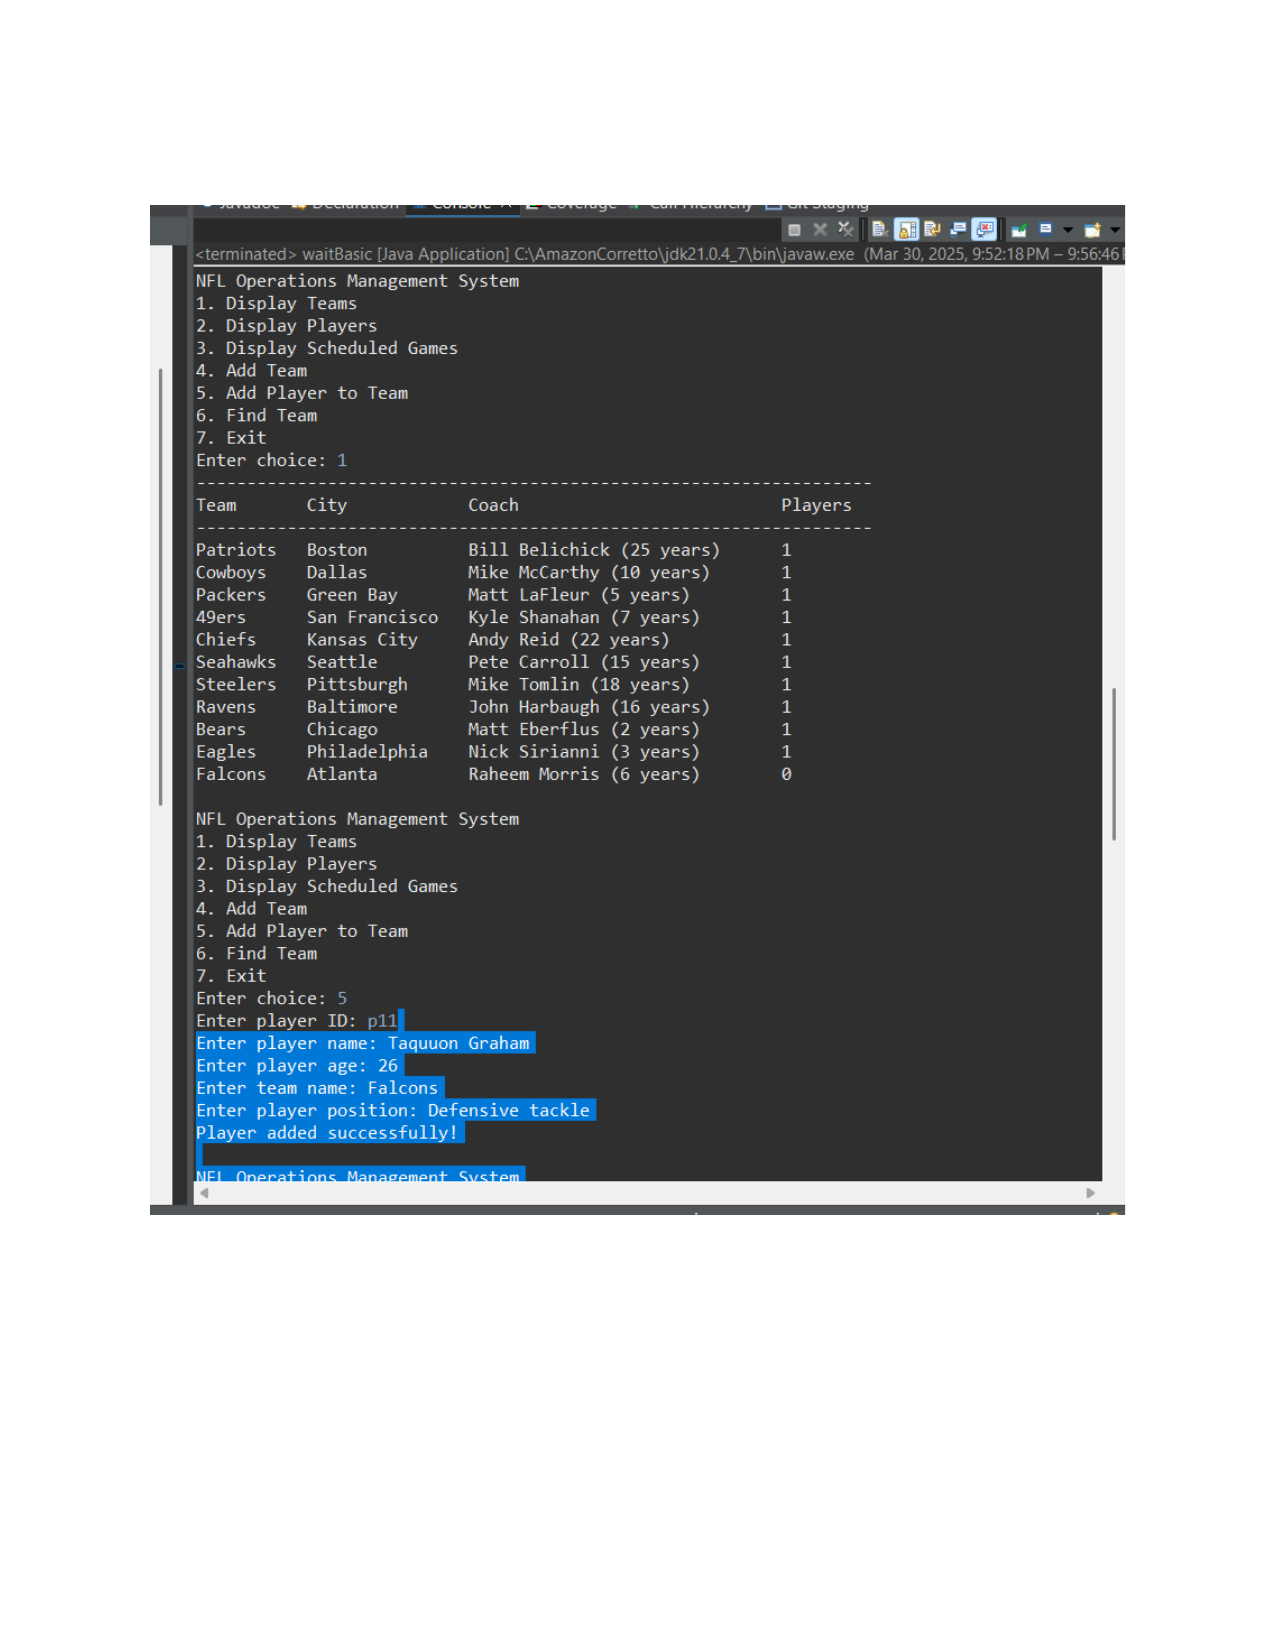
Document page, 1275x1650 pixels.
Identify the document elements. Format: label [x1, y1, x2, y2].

picture [150, 205, 1125, 1215]
